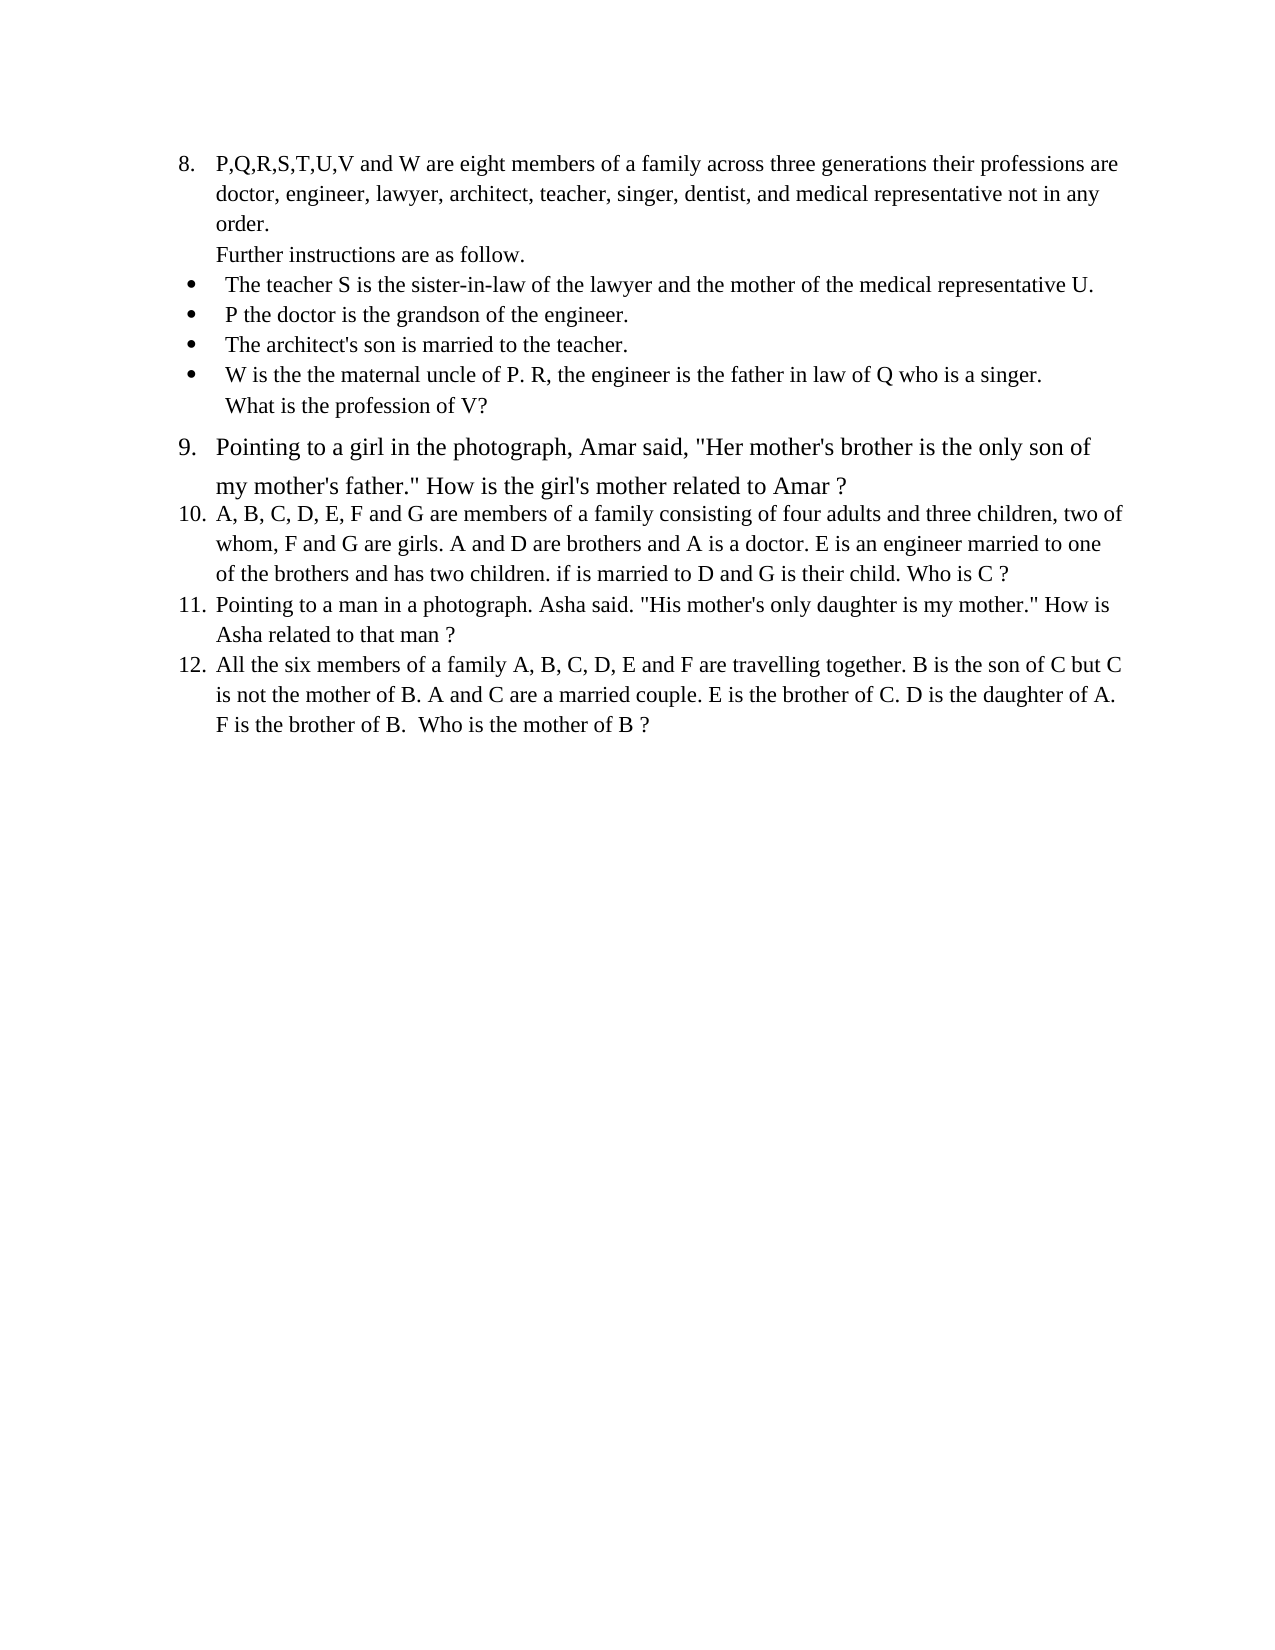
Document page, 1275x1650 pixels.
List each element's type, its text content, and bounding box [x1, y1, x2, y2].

list The architect's son is married to the teacher. [187, 331, 1125, 358]
list P,Q,R,S,T,U,V and W are eight members of a family across three generations their professions are doctor, engineer, lawyer, architect, teacher, singer, dentist, and medical representative not in any order. [178, 150, 1125, 237]
list Pointing to a girl in the photograph, Amar said, "Her mother's brother is the only son of my mother's father." How is the girl's mother related to Amar ? [178, 422, 1125, 500]
list All the six members of a family A, B, C, D, E and F are travelling together. B is the son of C but C is not the mother of B. A and C are a married couple. E is the brother of C. D is the daughter of A. F is the brother of B. Who is the mother of B ? [178, 651, 1125, 738]
list Further instructions are as follow. [216, 241, 1125, 267]
list What is the profession of V? [225, 392, 1125, 418]
list W is the the maternal uncle of P. R, the engineer is the father in law of Q who is a singer. [187, 361, 1125, 388]
list Pointing to a man in a photograph. Asha said. "His mother's only daughter is my mother." How is Asha related to that man ? [178, 591, 1125, 647]
list P the doctor is the grandson of the engineer. [187, 301, 1125, 327]
list A, B, C, D, E, F and G are members of a family consisting of four adults and three children, two of whom, F and G are girls. A and D are brothers and A is a doctor. E is an engineer married to one of the brothers and has two children. if is married to D and G is their child. Who is C ? [178, 500, 1125, 587]
list The teacher S is the sister-in-law of the lawyer and the mother of the medical representative U. [187, 271, 1125, 297]
